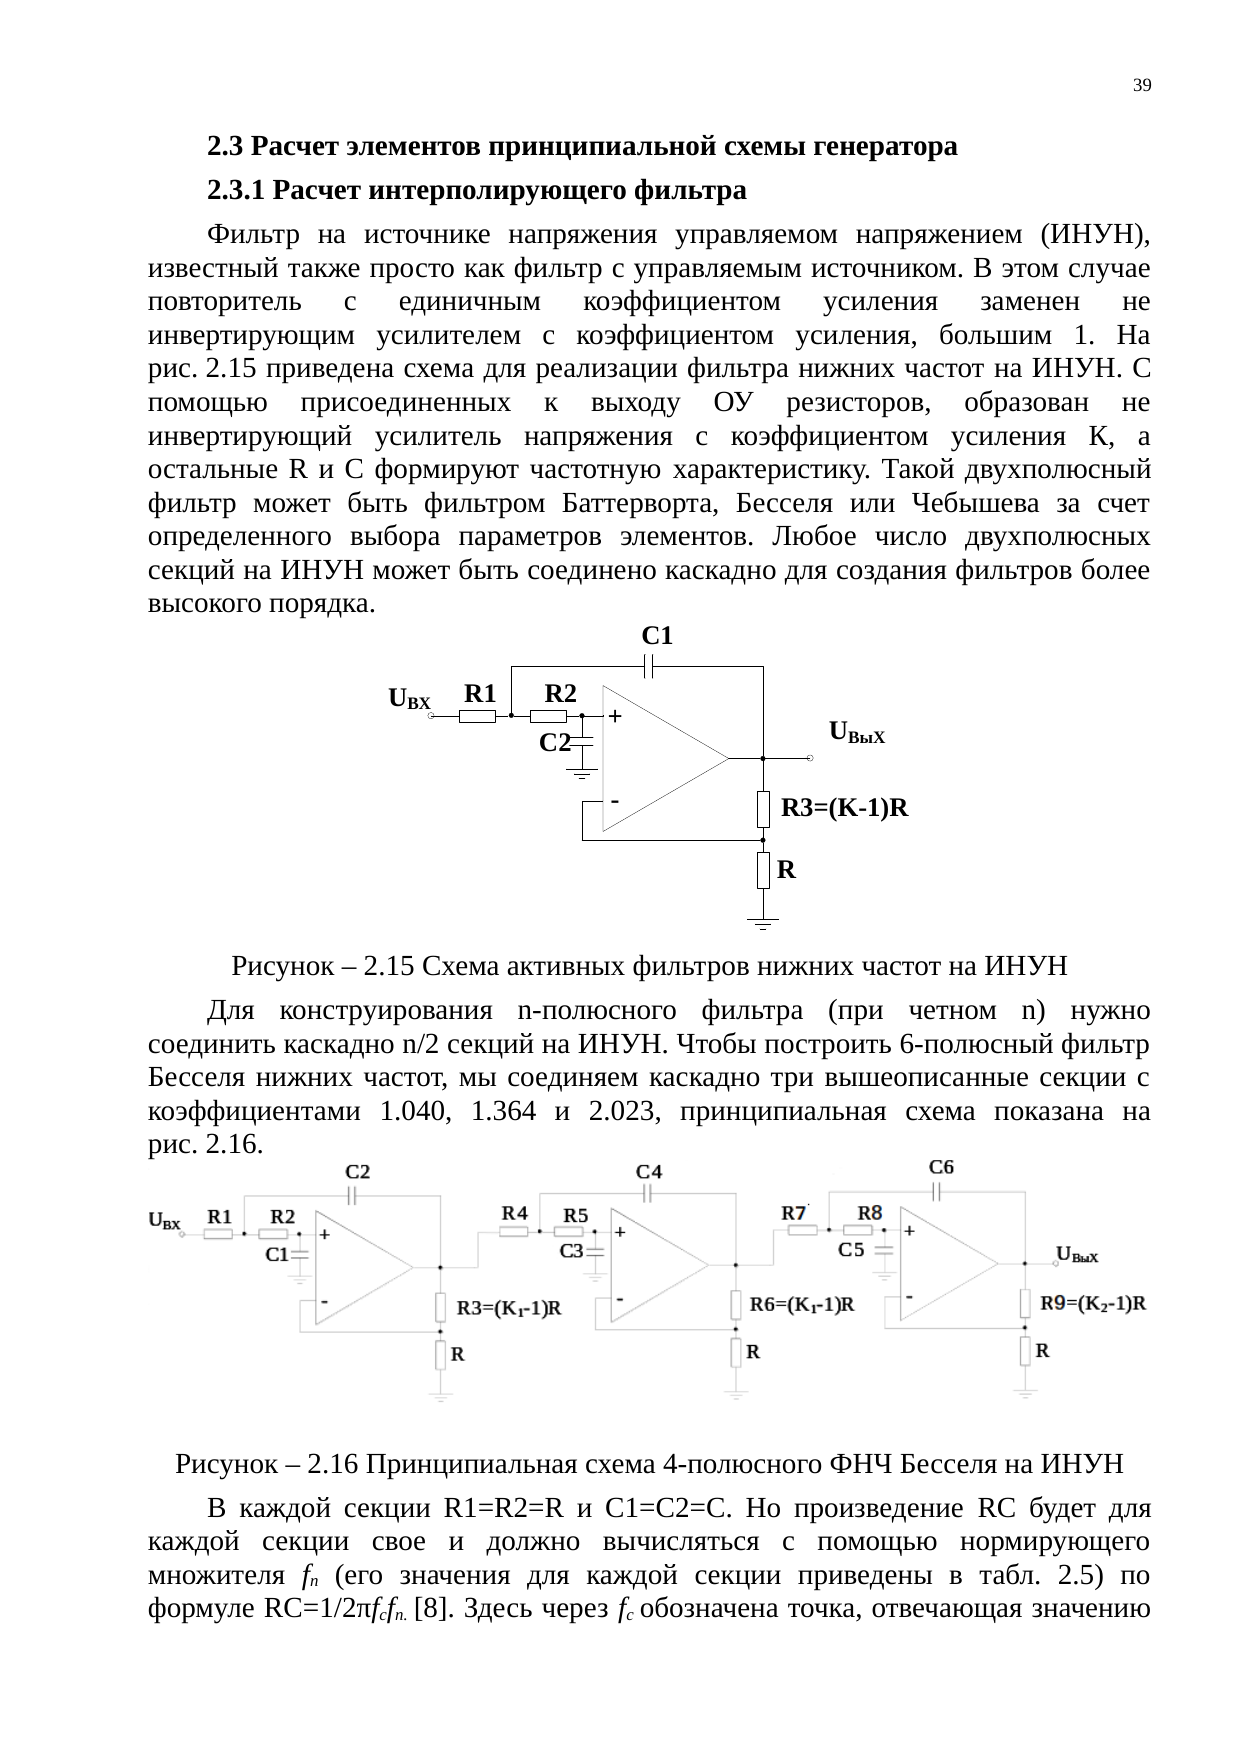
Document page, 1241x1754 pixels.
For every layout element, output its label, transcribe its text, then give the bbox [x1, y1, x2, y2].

text Фильтр на источнике напряжения управляемом напряжением (ИНУН), известный также просто как фильтр с управляемым источником. В этом случае повторитель с единичным коэффициентом усиления заменен не инвертирующим усилителем с коэффициентом усиления, большим 1. На рис. 2.15 приведена схема для реализации фильтра нижних частот на ИНУН. С помощью присоединенных к выходу ОУ резисторов, образован не инвертирующий усилитель напряжения с коэффициентом усиления К, а остальные R и C формируют частотную характеристику. Такой двухполюсный фильтр может быть фильтром Баттерворта, Бесселя или Чебышева за счет определенного выбора параметров элементов. Любое число двухполюсных секций на ИНУН может быть соединено каскадно для создания фильтров более высокого порядка. [148, 216, 1152, 619]
text Для конструирования n-полюсного фильтра (при четном n) нужно соединить каскадно n/2 секций на ИНУН. Чтобы построить 6-полюсный фильтр Бесселя нижних частот, мы соединяем каскадно три вышеописанные секции с коэффициентами 1.040, 1.364 и 2.023, принципиальная схема показана на рис. 2.16. [148, 992, 1152, 1160]
text 2.3.1 Расчет интерполирующего фильтра [148, 172, 1152, 206]
text Рисунок – 2.16 Принципиальная схема 4-полюсного ФНЧ Бесселя на ИНУН [148, 1446, 1152, 1479]
picture [147, 1160, 1152, 1407]
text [148, 1490, 1152, 1624]
text 2.3 Расчет элементов принципиальной схемы генератора [148, 128, 1152, 162]
text Рисунок – 2.15 Схема активных фильтров нижних частот на ИНУН [148, 948, 1152, 982]
